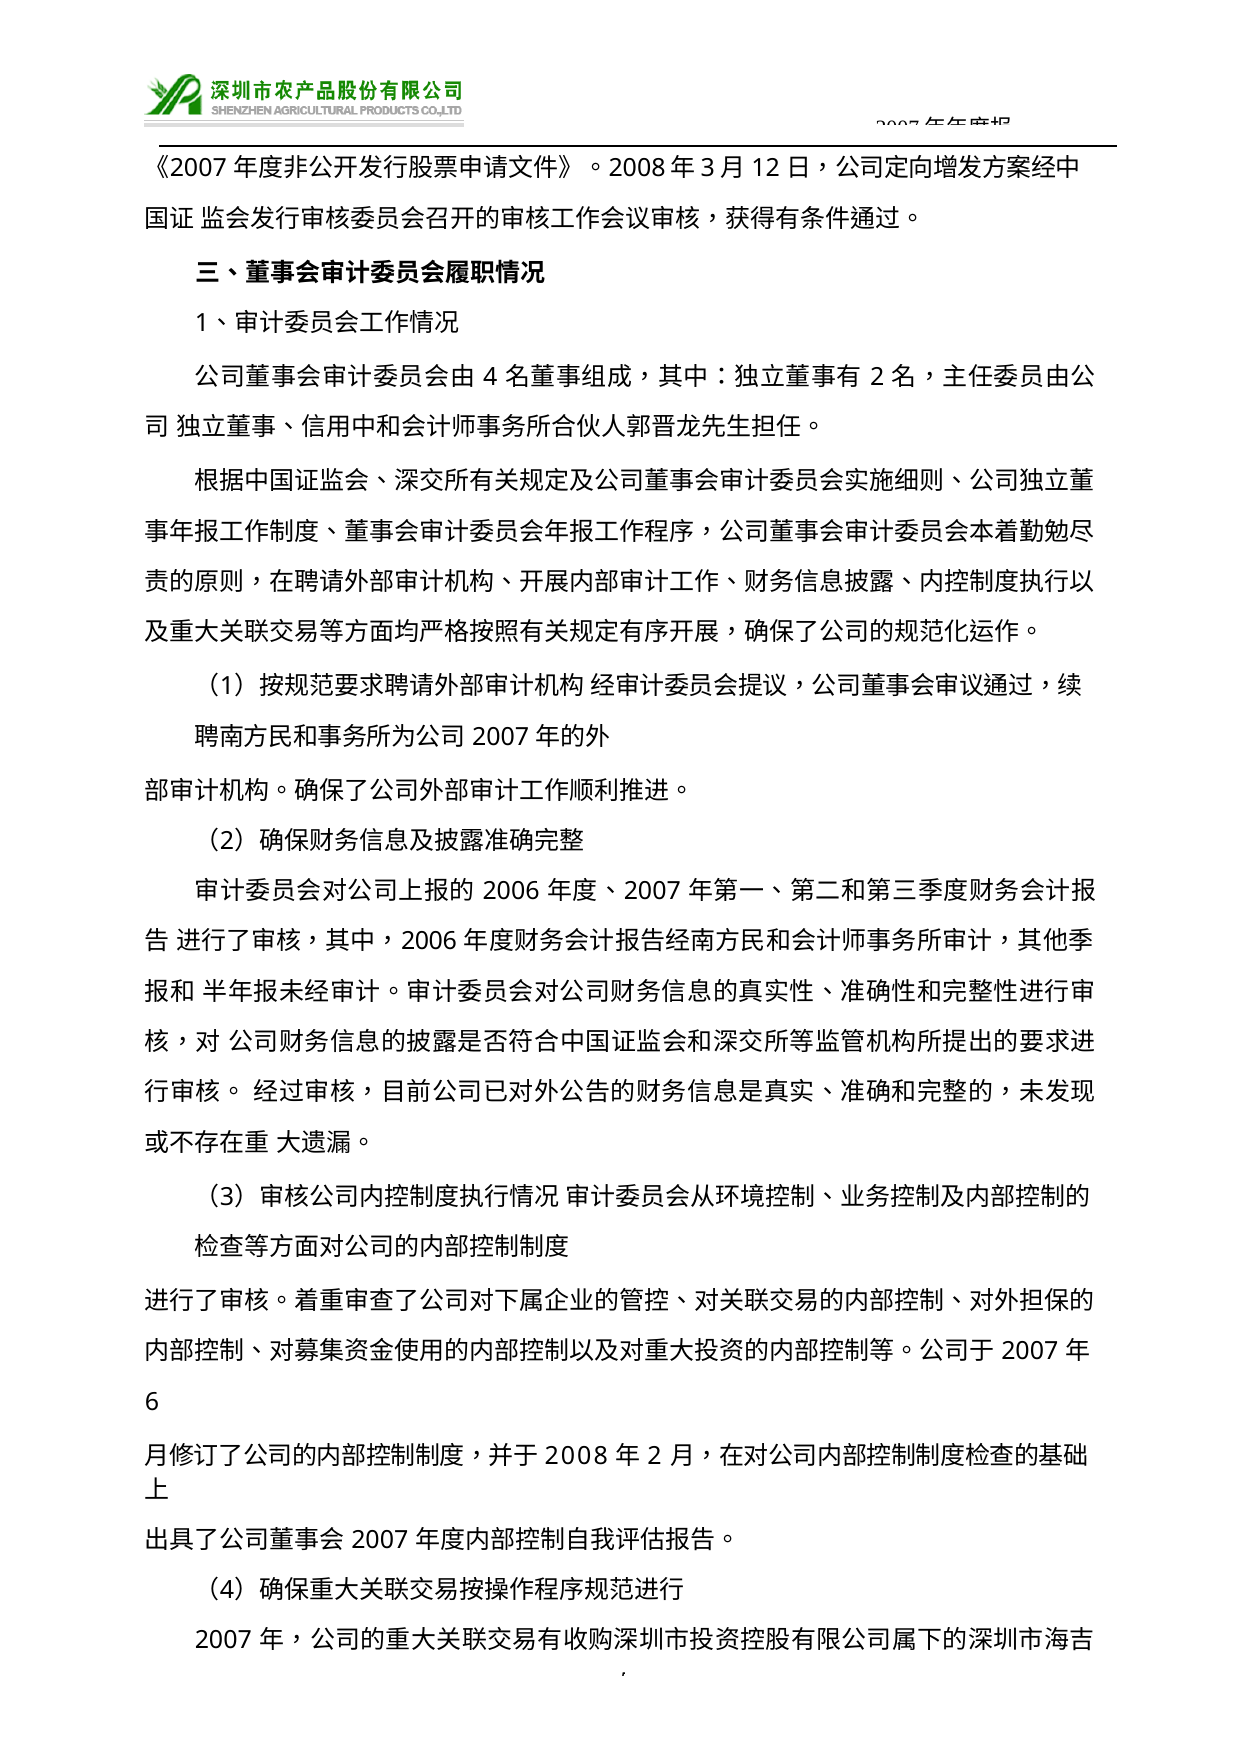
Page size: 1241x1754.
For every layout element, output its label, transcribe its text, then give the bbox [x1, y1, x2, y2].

text 进行了审核。着重审查了公司对下属企业的管控、对关联交易的内部控制、对外担保的 内部控制、对募集资金使用的内部控制以及对重大投资的内部控制等。公司于 2007 年 6 [144, 1283, 1097, 1417]
text （3）审核公司内控制度执行情况 审计委员会从环境控制、业务控制及内部控制的检查等方面对公司的内部控制制度 [194, 1178, 1097, 1263]
text 《2007 年度非公开发行股票申请文件》。2008年3月 12 日，公司定向增发方案经中国证 监会发行审核委员会召开的审核工作会议审核，获得有条件通过。 [144, 150, 1097, 234]
text 部审计机构。确保了公司外部审计工作顺利推进。 [144, 772, 1047, 806]
text 三、董事会审计委员会履职情况 1、审计委员会工作情况 [194, 254, 548, 339]
text 审计委员会对公司上报的 2006 年度、2007 年第一、第二和第三季度财务会计报告 进行了审核，其中，2006 年度财务会计报告经南方民和会计师事务所审计，其他季报和 半年报未经审计。审计委员会对公司财务信息的真实性、准确性和完整性进行审核，对 公司财务信息的披露是否符合中国证监会和深交所等监管机构所提出的要求进行审核。 经过审核，目前公司已对外公告的财务信息是真实、准确和完整的，未发现或不存在重 大遗漏。 [144, 873, 1096, 1158]
text 月修订了公司的内部控制制度，并于 2008年2 月，在对公司内部控制制度检查的基础上 [144, 1437, 1111, 1505]
text （2）确保财务信息及披露准确完整 [194, 822, 1047, 857]
text 根据中国证监会、深交所有关规定及公司董事会审计委员会实施细则、公司独立董 事年报工作制度、董事会审计委员会年报工作程序，公司董事会审计委员会本着勤勉尽 责的原则，在聘请外部审计机构、开展内部审计工作、财务信息披露、内控制度执行以 及重大关联交易等方面均严格按照有关规定有序开展，确保了公司的规范化运作。 [144, 463, 1096, 648]
text 公司董事会审计委员会由 4 名董事组成，其中：独立董事有 2 名，主任委员由公司 独立董事、信用中和会计师事务所合伙人郭晋龙先生担任。 [144, 359, 1096, 443]
text （4）确保重大关联交易按操作程序规范进行 [194, 1572, 1047, 1606]
text （1）按规范要求聘请外部审计机构 经审计委员会提议，公司董事会审议通过，续聘南方民和事务所为公司 2007 年的外 [194, 668, 1097, 752]
picture [144, 72, 464, 127]
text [144, 1622, 1096, 1656]
text 出具了公司董事会 2007 年度内部控制自我评估报告。 [144, 1521, 1047, 1556]
